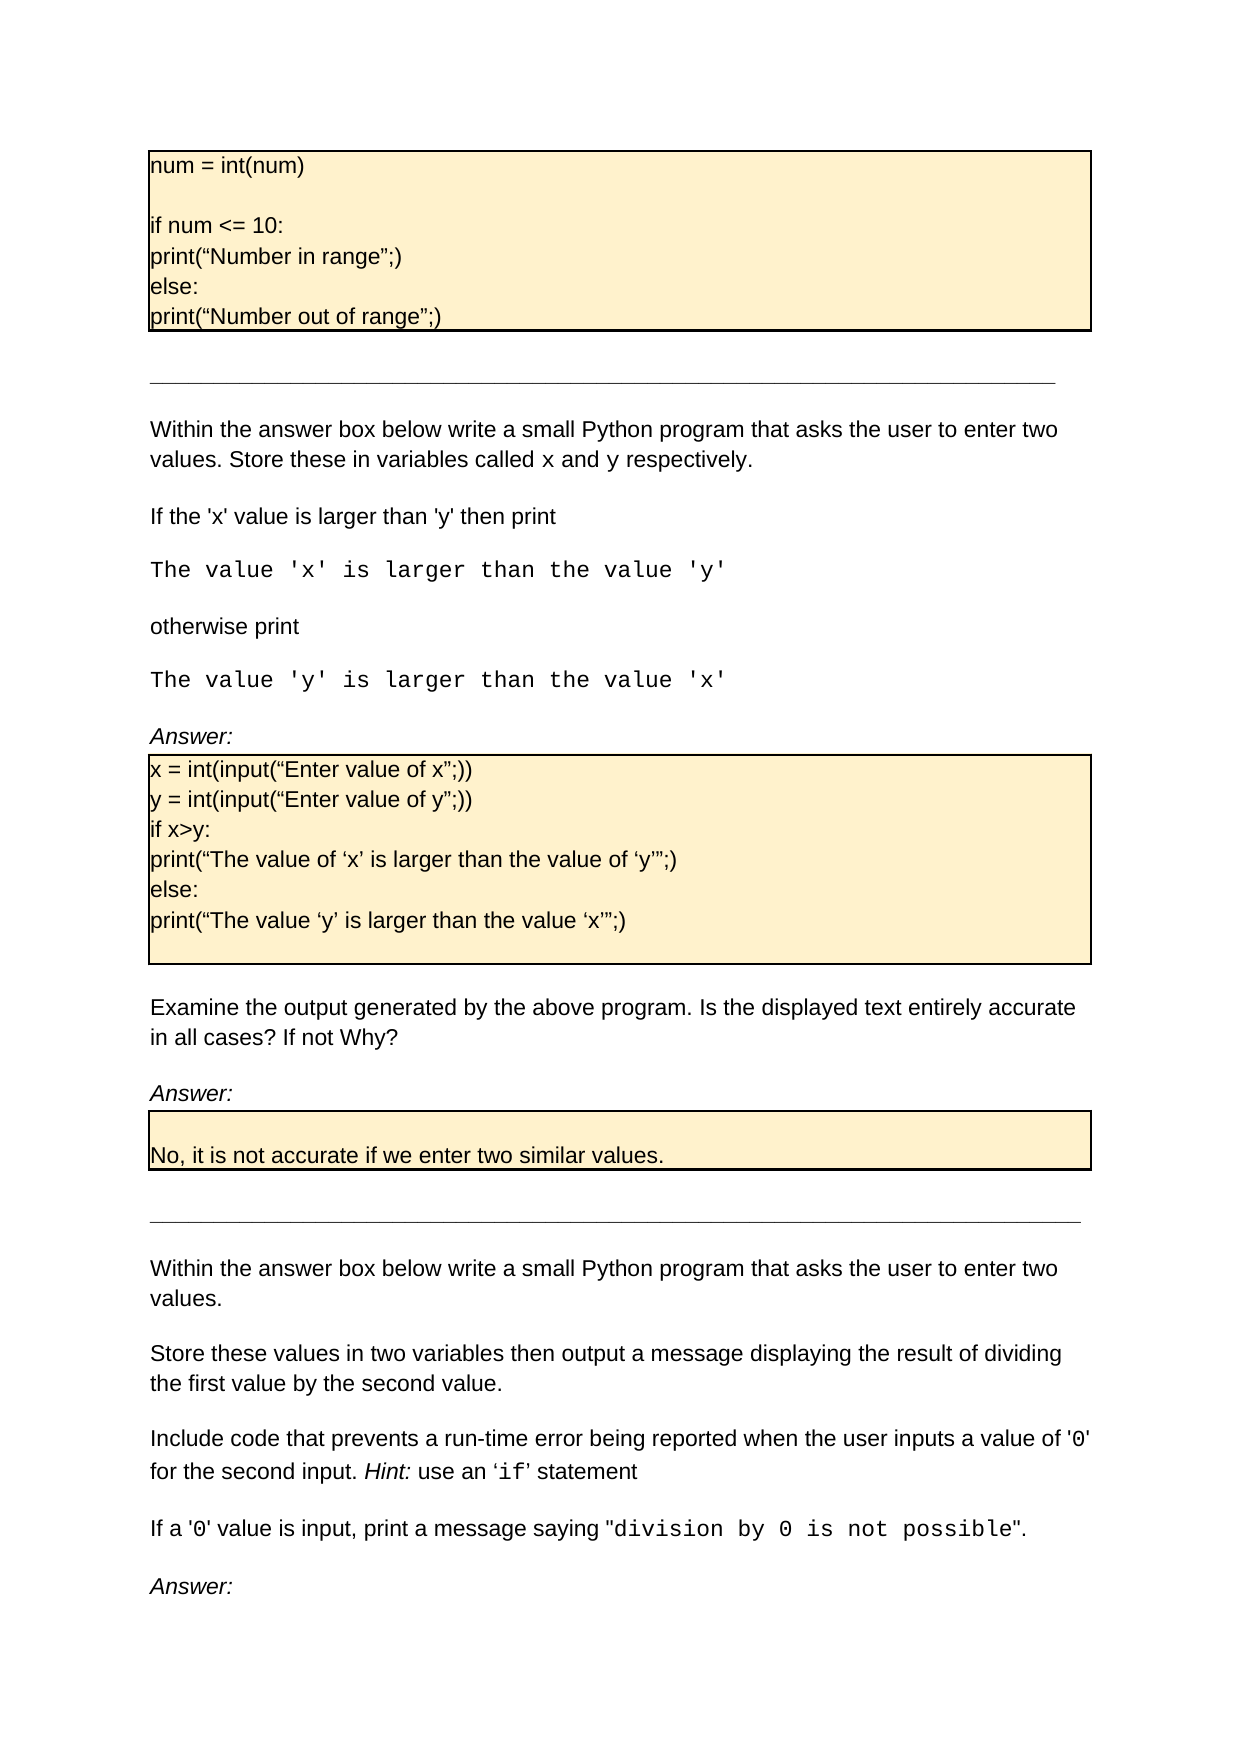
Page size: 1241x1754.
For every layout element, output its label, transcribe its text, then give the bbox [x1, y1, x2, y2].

text Within the answer box below write a small Python program that asks the user to enter two values. Store these in variables called x and y respectively. [150, 416, 1090, 474]
text print(“Number out of range”;) [150, 301, 1090, 329]
text The value 'x' is larger than the value 'y' [150, 558, 1090, 584]
text print(“Number in range”;) [150, 241, 1090, 269]
text _______________________________________________________________________ [150, 360, 1090, 387]
text Include code that prevents a run-time error being reported when the user inputs a value of '0' for the second input. Hint: use an ‘if’ statement [150, 1425, 1090, 1486]
text otherwise print [150, 613, 1090, 640]
text No, it is not accurate if we enter two similar values. [150, 1140, 1090, 1168]
text num = int(num) [150, 152, 1090, 178]
text if num <= 10: [150, 210, 1090, 239]
text Answer: [150, 1573, 1090, 1599]
text Store these values in two variables then output a message displaying the result of dividing the first value by the second value. [150, 1340, 1090, 1397]
text Answer: [150, 1079, 1090, 1106]
text print(“The value ‘y’ is larger than the value ‘x’”;) [150, 904, 1090, 933]
text If the 'x' value is larger than 'y' then print [150, 503, 1090, 530]
text else: [150, 271, 1090, 299]
text _________________________________________________________________________ [150, 1199, 1090, 1226]
text If a '0' value is input, print a message saying "division by 0 is not possible". [150, 1515, 1090, 1543]
text if x>y: [150, 814, 1090, 842]
text y = int(input(“Enter value of y”;)) [150, 784, 1090, 812]
text print(“The value of ‘x’ is larger than the value of ‘y’”;) [150, 844, 1090, 873]
text Answer: [150, 723, 1090, 750]
text else: [150, 874, 1090, 903]
text Examine the output generated by the above program. Is the displayed text entirely accurate in all cases? If not Why? [150, 994, 1090, 1051]
text x = int(input(“Enter value of x”;)) [150, 756, 1090, 782]
text Within the answer box below write a small Python program that asks the user to enter two values. [150, 1254, 1090, 1311]
text The value 'y' is larger than the value 'x' [150, 668, 1090, 694]
